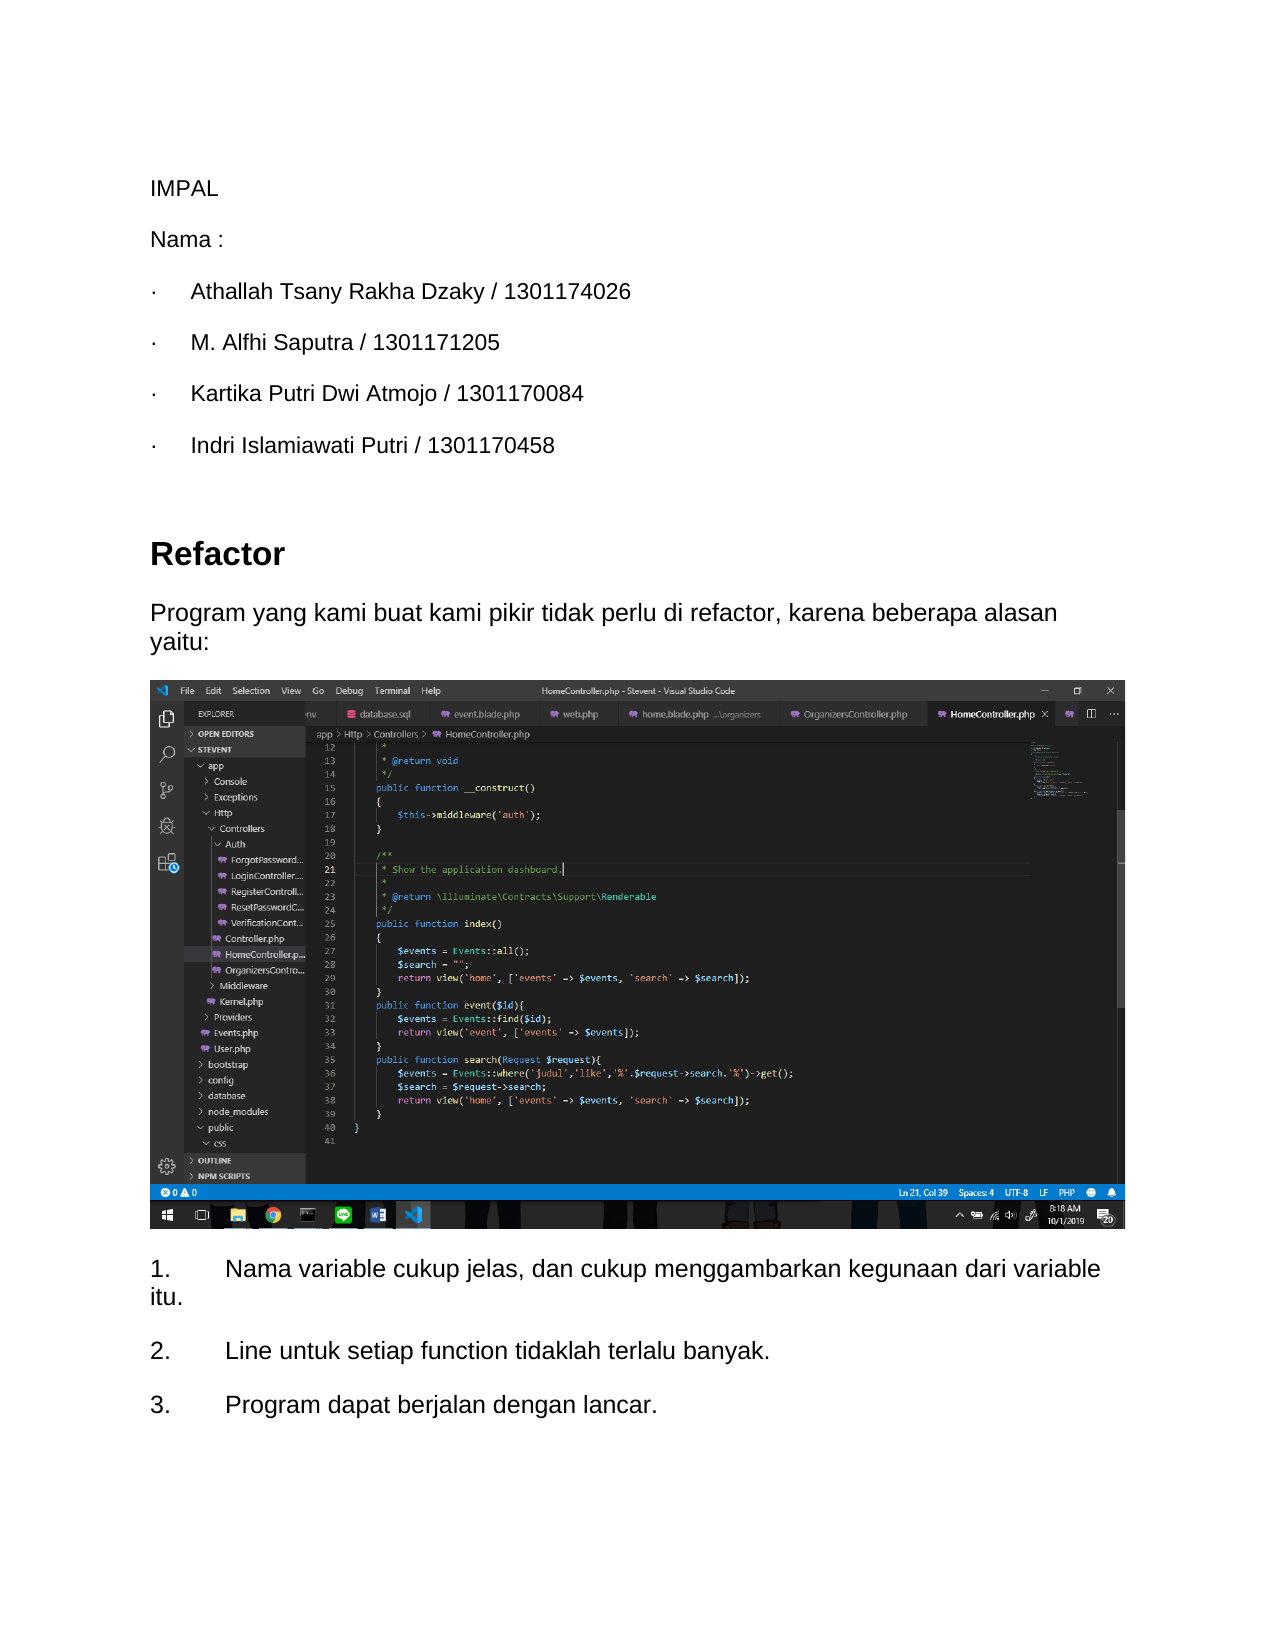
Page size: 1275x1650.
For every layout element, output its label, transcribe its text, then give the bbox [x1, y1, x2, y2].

text Refactor [150, 534, 1125, 573]
picture [150, 680, 1125, 1229]
text 2. Line untuk setiap function tidaklah terlalu banyak. [150, 1336, 1125, 1365]
text Program yang kami buat kami pikir tidak perlu di refactor, karena beberapa alasan yaitu: [150, 598, 1125, 655]
text 3. Program dapat berjalan dengan lancar. [150, 1390, 1125, 1418]
text IMPAL [150, 175, 1125, 201]
text · M. Alfhi Saputra / 1301171205 [150, 329, 1125, 355]
text · Kartika Putri Dwi Atmojo / 1301170084 [150, 380, 1125, 407]
text · Athallah Tsany Rakha Dzaky / 1301174026 [150, 278, 1125, 304]
text · Indri Islamiawati Putri / 1301170458 [150, 432, 1125, 458]
text 1. Nama variable cukup jelas, dan cukup menggambarkan kegunaan dari variable itu. [150, 1253, 1125, 1311]
text Nama : [150, 226, 1125, 253]
